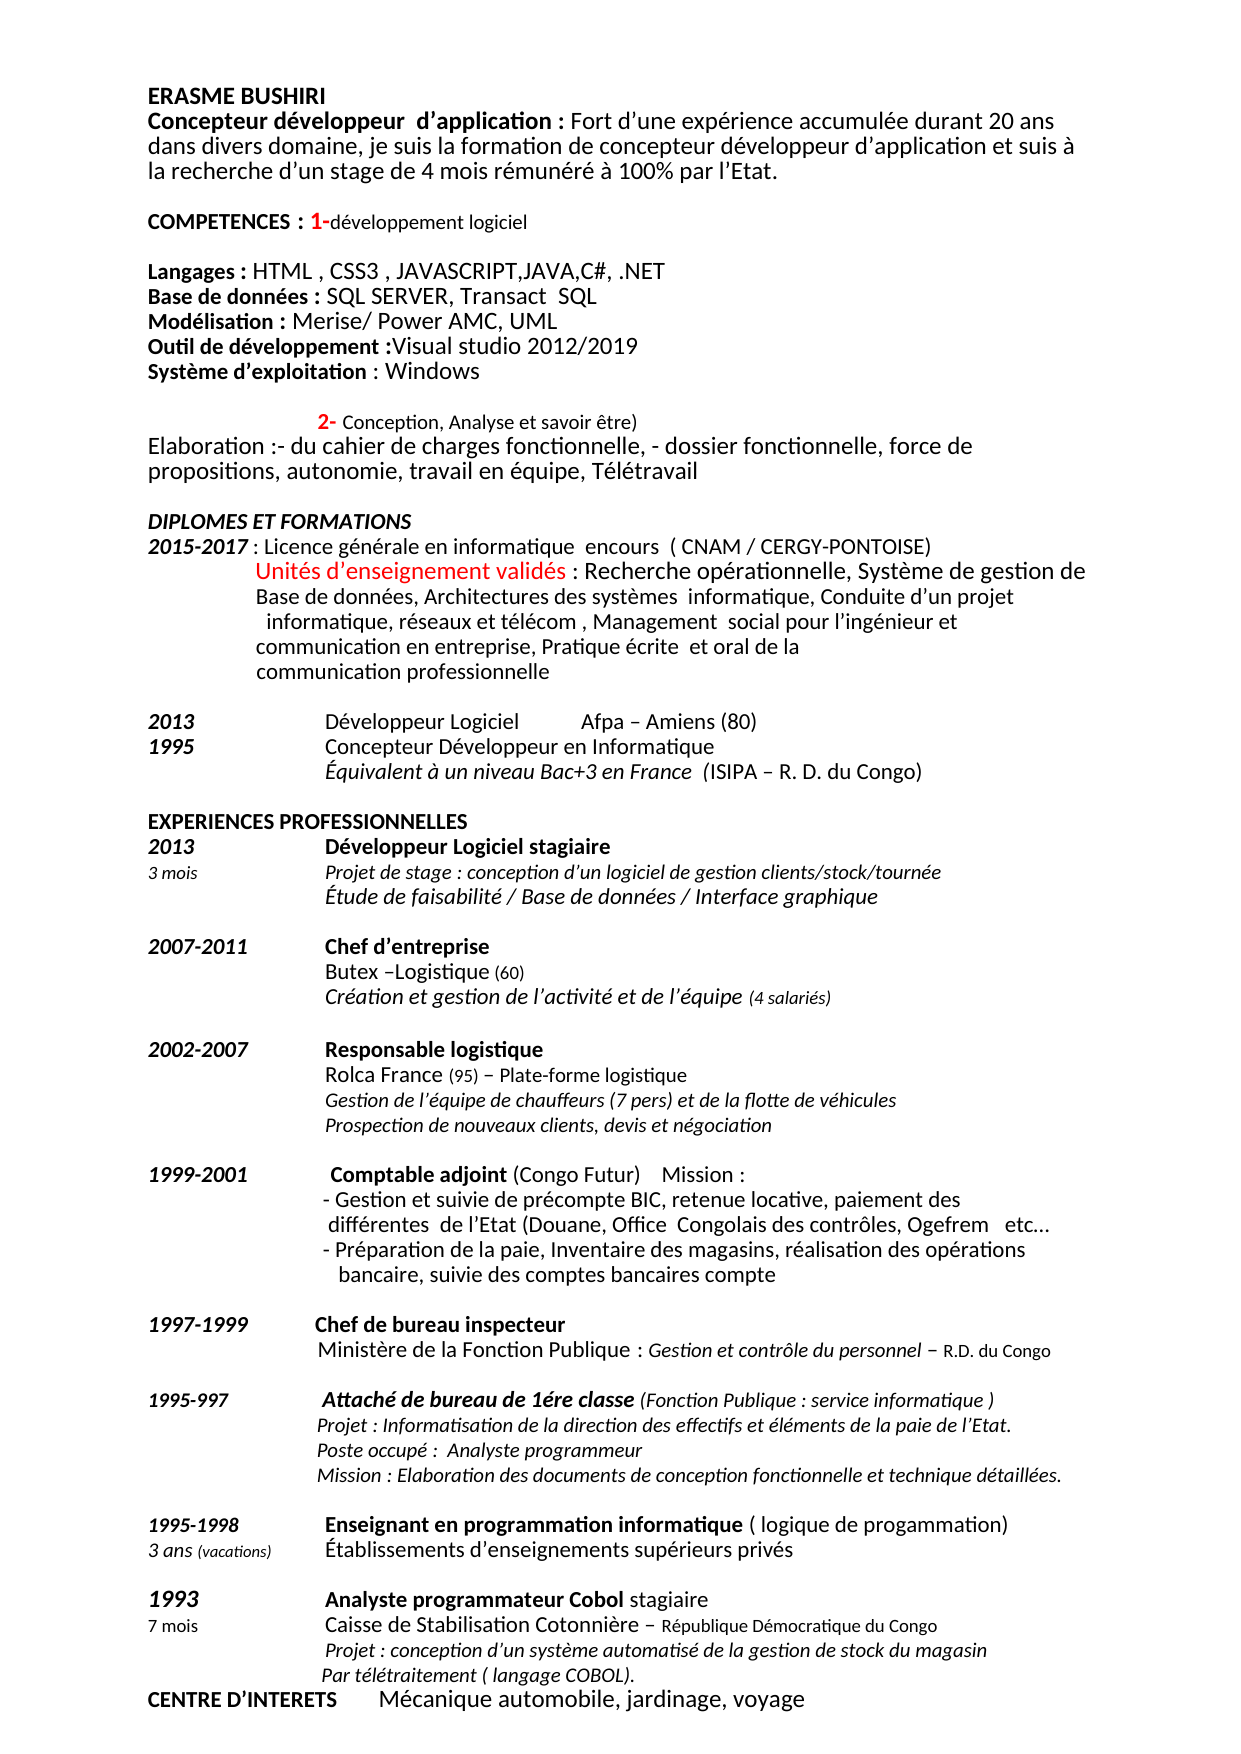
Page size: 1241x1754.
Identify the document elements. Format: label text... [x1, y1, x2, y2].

text ERASME BUSHIRI [148, 84, 1093, 109]
text Unités d’enseignement validés : Recherche opérationnelle, Système de gestion de [148, 559, 1093, 584]
text Étude de faisabilité / Base de données / Interface graphique [148, 884, 1093, 909]
text communication en entreprise, Pratique écrite et oral de la [148, 634, 1093, 659]
text Base de données, Architectures des systèmes informatique, Conduite d’un projet [148, 584, 1093, 609]
text 1995-997 Attaché de bureau de 1ére classe (Fonction Publique : service informatique ) [148, 1387, 1093, 1412]
text Prospection de nouveaux clients, devis et négociation [148, 1112, 1093, 1137]
text EXPERIENCES PROFESSIONNELLES [148, 809, 1093, 834]
text Création et gestion de l’activité et de l’équipe (4 salariés) [148, 984, 1093, 1009]
text Poste occupé : Analyste programmeur [148, 1437, 1093, 1462]
text bancaire, suivie des comptes bancaires compte [148, 1262, 1093, 1287]
text 3 ans (vacations) Établissements d’enseignements supérieurs privés [148, 1537, 1093, 1562]
text Équivalent à un niveau Bac+3 en France (ISIPA – R. D. du Congo) [148, 759, 1093, 784]
text 1993 Analyste programmateur Cobol stagiaire [148, 1587, 1093, 1612]
text 2015-2017 : Licence générale en informatique encours ( CNAM / CERGY-PONTOISE) [148, 534, 1093, 559]
text Gestion de l’équipe de chauffeurs (7 pers) et de la flotte de véhicules [148, 1087, 1093, 1112]
text 2002-2007 Responsable logistique [148, 1037, 1093, 1062]
text 1995 Concepteur Développeur en Informatique [148, 734, 1093, 759]
text différentes de l’Etat (Douane, Office Congolais des contrôles, Ogefrem etc… [148, 1212, 1093, 1237]
text Rolca France (95) – Plate-forme logistique [148, 1062, 1093, 1087]
text DIPLOMES ET FORMATIONS [148, 509, 1093, 534]
text - Gestion et suivie de précompte BIC, retenue locative, paiement des [148, 1187, 1093, 1212]
text Butex –Logistique (60) [148, 959, 1093, 984]
text 2007-2011 Chef d’entreprise [148, 934, 1093, 959]
text 1995-1998 Enseignant en programmation informatique ( logique de progammation) [148, 1512, 1093, 1537]
text 2013 Développeur Logiciel Afpa – Amiens (80) [148, 709, 1093, 734]
text 1999-2001 Comptable adjoint (Congo Futur) Mission : [148, 1162, 1093, 1187]
text Langages : HTML , CSS3 , JAVASCRIPT,JAVA,C#, .NET [148, 259, 1093, 284]
text CENTRE D’INTERETS Mécanique automobile, jardinage, voyage [148, 1687, 1093, 1712]
text Projet : Informatisation de la direction des effectifs et éléments de la paie de l’Etat. [148, 1412, 1093, 1437]
text 3 mois Projet de stage : conception d’un logiciel de gestion clients/stock/tournée [148, 859, 1093, 884]
text Concepteur développeur d’application : Fort d’une expérience accumulée durant 20 ans dans divers domaine, je suis la formation de concepteur développeur d’application et suis à la recherche d’un stage de 4 mois rémunéré à 100% par l’Etat. [148, 109, 1093, 184]
text 2- Conception, Analyse et savoir être) [148, 409, 1093, 434]
text COMPETENCES : 1-développement logiciel [148, 209, 1093, 234]
text - Préparation de la paie, Inventaire des magasins, réalisation des opérations [148, 1237, 1093, 1262]
text Par télétraitement ( langage COBOL). [148, 1662, 1093, 1687]
text Base de données : SQL SERVER, Transact SQL [148, 284, 1093, 309]
text Projet : conception d’un système automatisé de la gestion de stock du magasin [148, 1637, 1093, 1662]
text Système d’exploitation : Windows [148, 359, 1093, 384]
text Mission : Elaboration des documents de conception fonctionnelle et technique détaillées. [148, 1462, 1093, 1487]
text communication professionnelle [148, 659, 1093, 684]
text Modélisation : Merise/ Power AMC, UML [148, 309, 1093, 334]
text Elaboration :- du cahier de charges fonctionnelle, - dossier fonctionnelle, force de propositions, autonomie, travail en équipe, Télétravail [148, 434, 1093, 484]
text Outil de développement :Visual studio 2012/2019 [148, 334, 1093, 359]
text 7 mois Caisse de Stabilisation Cotonnière – République Démocratique du Congo [148, 1612, 1093, 1637]
text 2013 Développeur Logiciel stagiaire [148, 834, 1093, 859]
text informatique, réseaux et télécom , Management social pour l’ingénieur et [148, 609, 1093, 634]
text 1997-1999 Chef de bureau inspecteur [148, 1312, 1093, 1337]
text Ministère de la Fonction Publique : Gestion et contrôle du personnel – R.D. du Congo [148, 1337, 1093, 1362]
